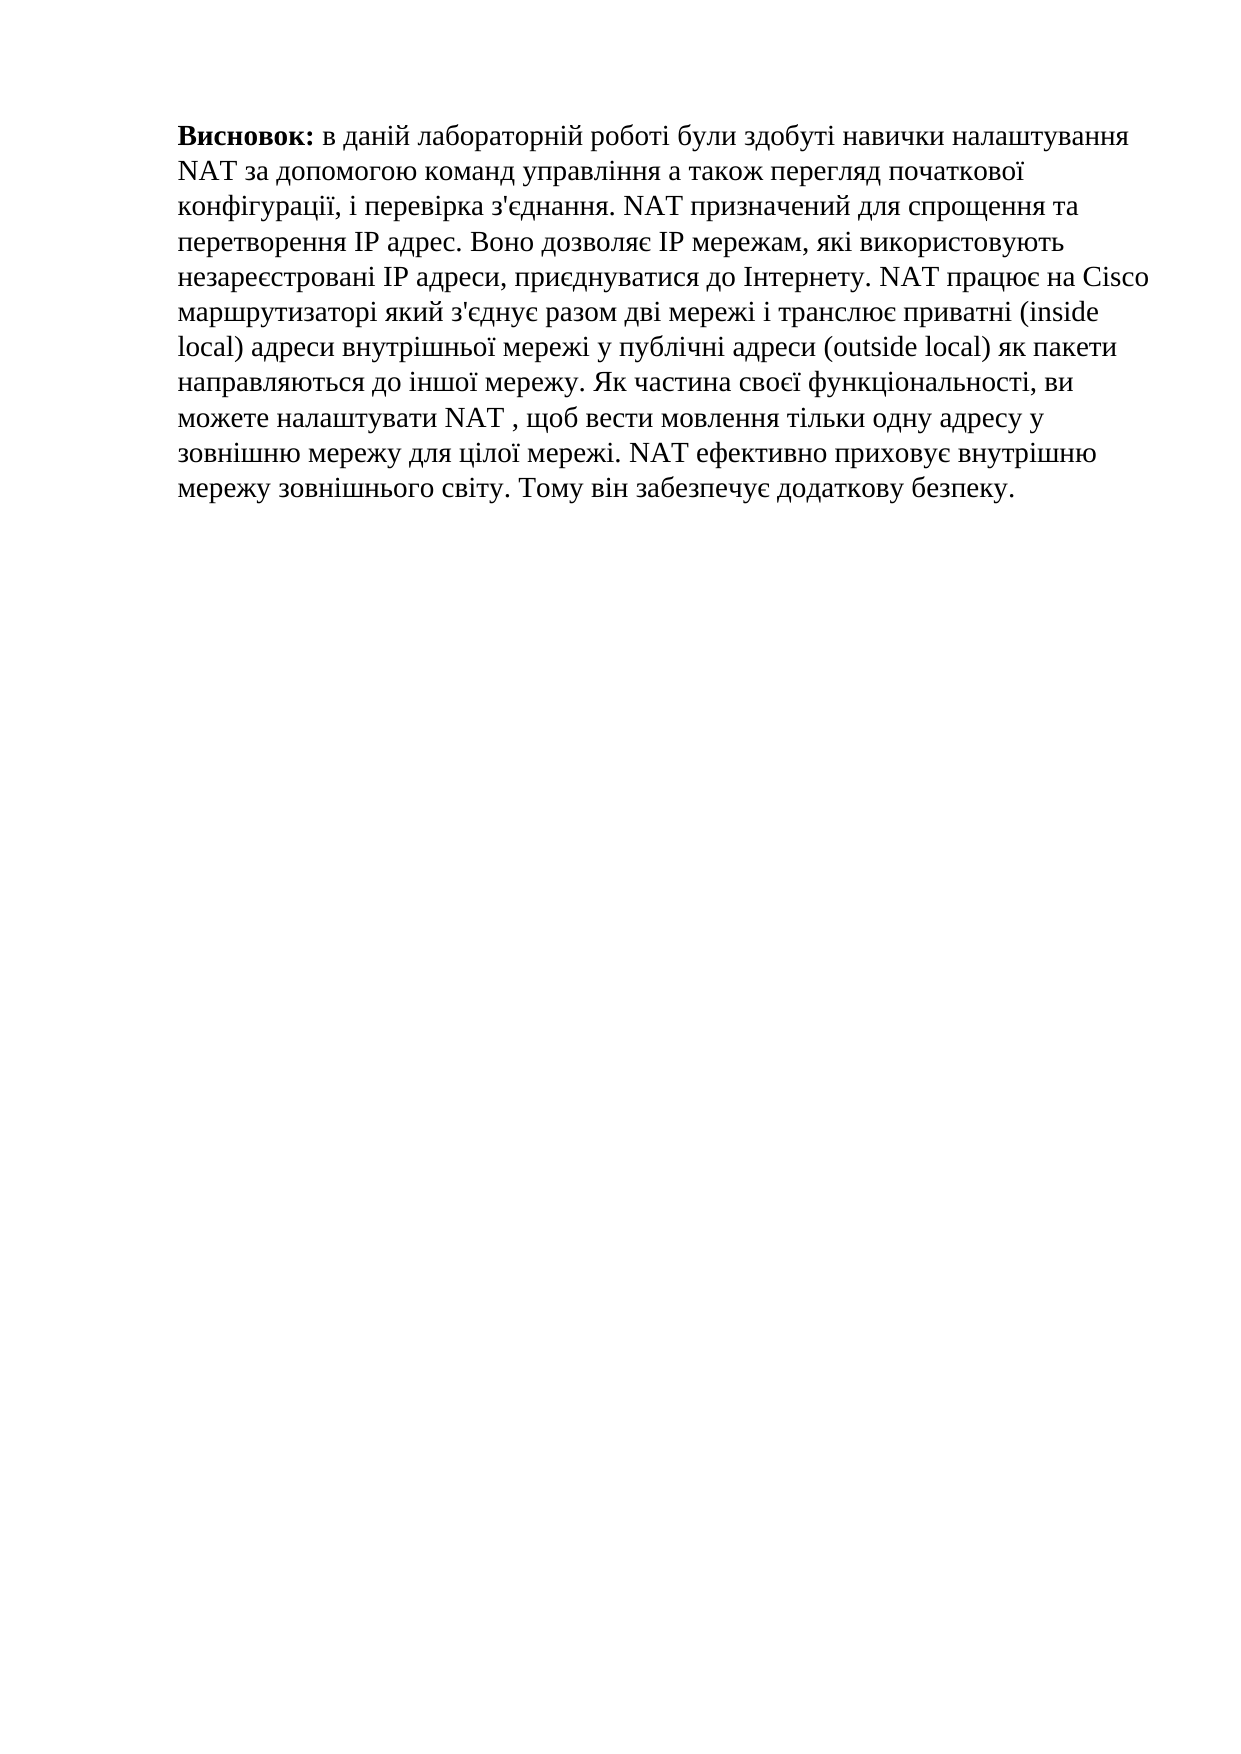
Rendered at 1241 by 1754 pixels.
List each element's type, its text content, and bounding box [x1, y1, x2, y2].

text Висновок: в даній лабораторній роботі були здобуті навички налаштування NAT за допомогою команд управління а також перегляд початкової конфігурації, і перевірка з'єднання. NAT призначений для спрощення та перетворення IP адрес. Воно дозволяє IP мережам, які використовують незареєстровані IP адреси, приєднуватися до Інтернету. NAT працює на Cisco маршрутизаторі який з'єднує разом дві мережі і транслює приватні (inside local) адреси внутрішньої мережі у публічні адреси (outside local) як пакети направляються до іншої мережу. Як частина своєї функціональності, ви можете налаштувати NAT , щоб вести мовлення тільки одну адресу у зовнішню мережу для цілої мережі. NAT ефективно приховує внутрішню мережу зовнішнього світу. Тому він забезпечує додаткову безпеку. [177, 118, 1152, 504]
